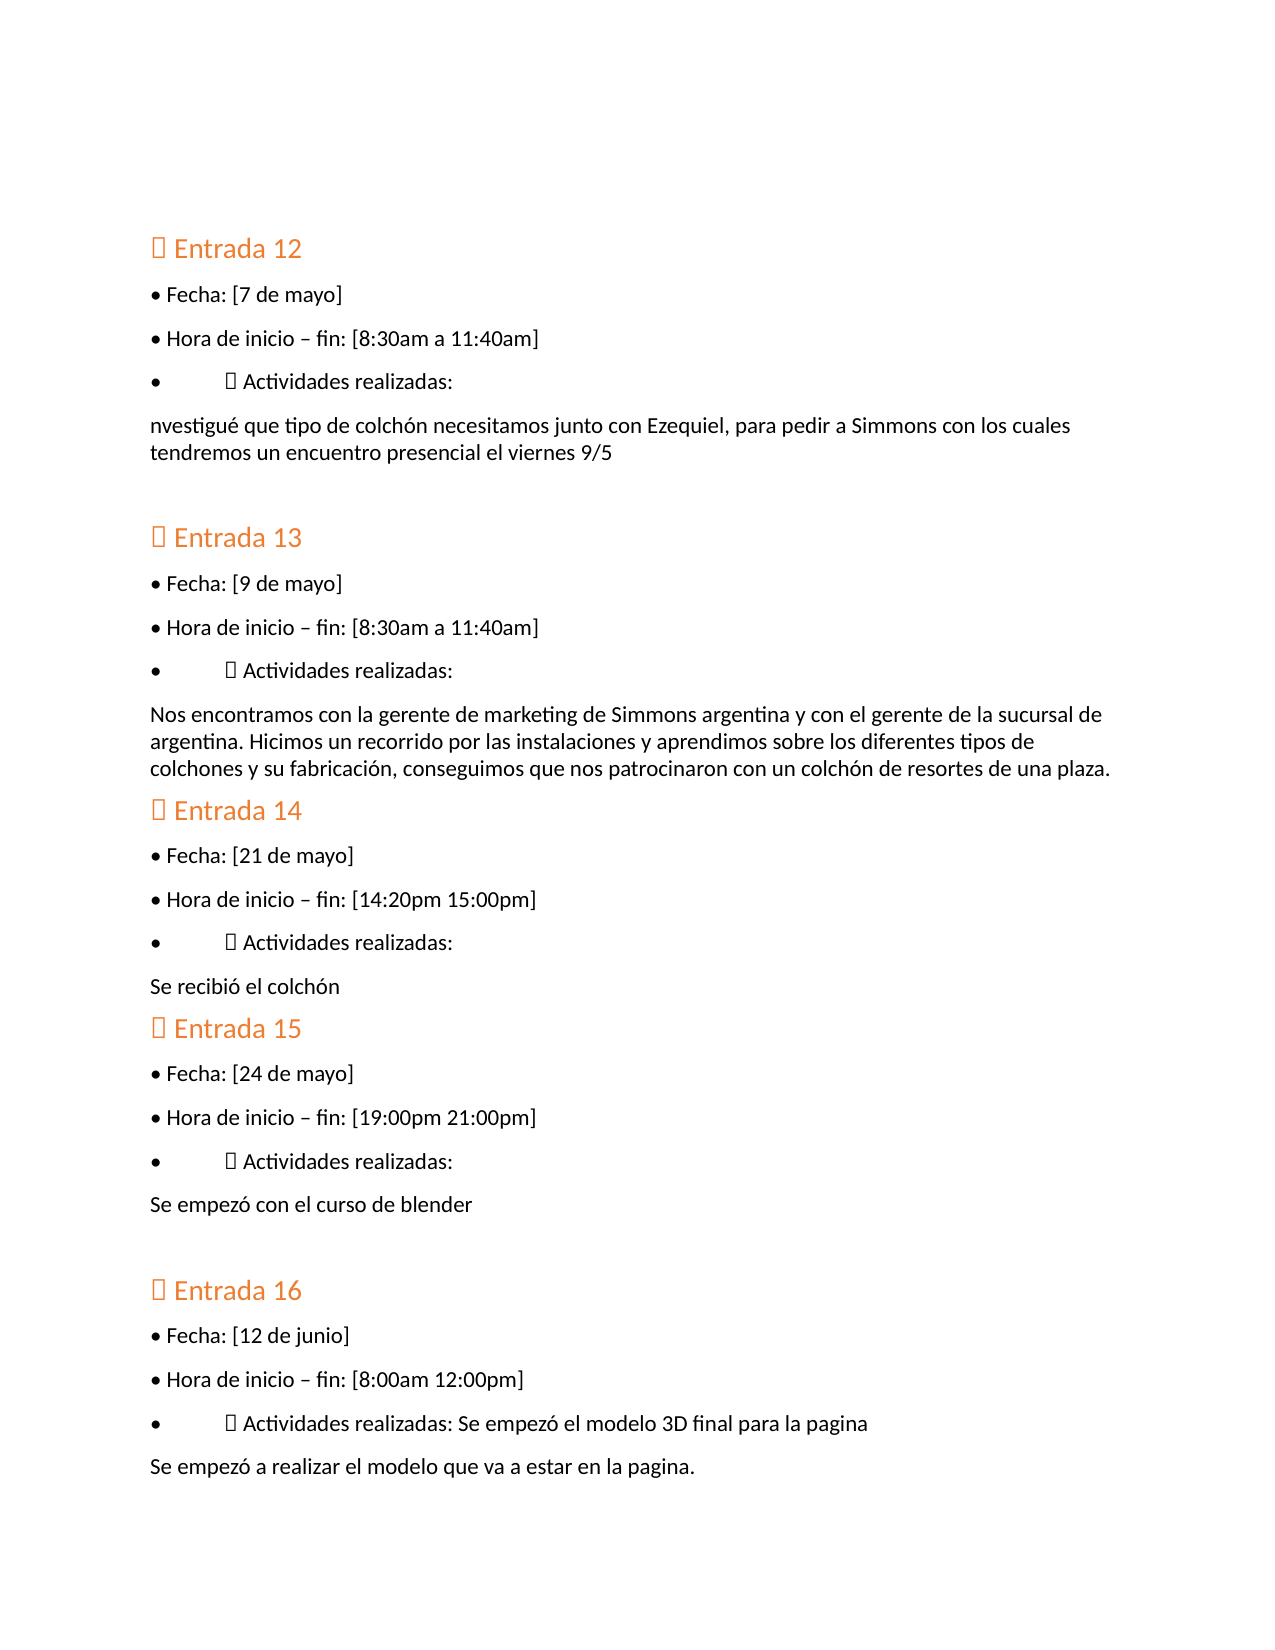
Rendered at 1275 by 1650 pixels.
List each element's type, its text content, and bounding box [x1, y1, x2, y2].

text • Fecha: [12 de junio] [150, 1322, 1125, 1349]
text • 🔧 Actividades realizadas: [150, 929, 1125, 956]
text 📍 Entrada 13 [150, 526, 1125, 553]
text • Hora de inicio – fin: [8:30am a 11:40am] [150, 324, 1125, 352]
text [150, 1366, 1125, 1393]
text 📍 Entrada 14 [150, 798, 1125, 825]
text • Hora de inicio – fin: [19:00pm 21:00pm] [150, 1104, 1125, 1131]
text • Fecha: [9 de mayo] [150, 570, 1125, 597]
text Se recibió el colchón [150, 973, 1125, 1000]
text • Hora de inicio – fin: [8:30am a 11:40am] [150, 613, 1125, 640]
text • Fecha: [24 de mayo] [150, 1060, 1125, 1087]
text • 🔧 Actividades realizadas: Se empezó el modelo 3D final para la pagina [150, 1409, 1125, 1436]
text Nos encontramos con la gerente de marketing de Simmons argentina y con el gerente de la sucursal de argentina. Hicimos un recorrido por las instalaciones y aprendimos sobre los diferentes tipos de colchones y su fabricación, conseguimos que nos patrocinaron con un colchón de resortes de una plaza. [150, 701, 1125, 782]
text Se empezó con el curso de blender [150, 1191, 1125, 1218]
text nvestigué que tipo de colchón necesitamos junto con Ezequiel, para pedir a Simmons con los cuales tendremos un encuentro presencial el viernes 9/5 [150, 412, 1125, 466]
text 📍 Entrada 16 [150, 1278, 1125, 1305]
text Se empezó a realizar el modelo que va a estar en la pagina. [150, 1453, 1125, 1480]
text • 🔧 Actividades realizadas: [150, 368, 1125, 395]
text • Hora de inicio – fin: [14:20pm 15:00pm] [150, 886, 1125, 913]
text • 🔧 Actividades realizadas: [150, 657, 1125, 684]
text 📍 Entrada 15 [150, 1017, 1125, 1043]
text 📍 Entrada 12 [150, 237, 1125, 264]
text • Fecha: [21 de mayo] [150, 842, 1125, 869]
text • Fecha: [7 de mayo] [150, 281, 1125, 308]
text • 🔧 Actividades realizadas: [150, 1147, 1125, 1174]
